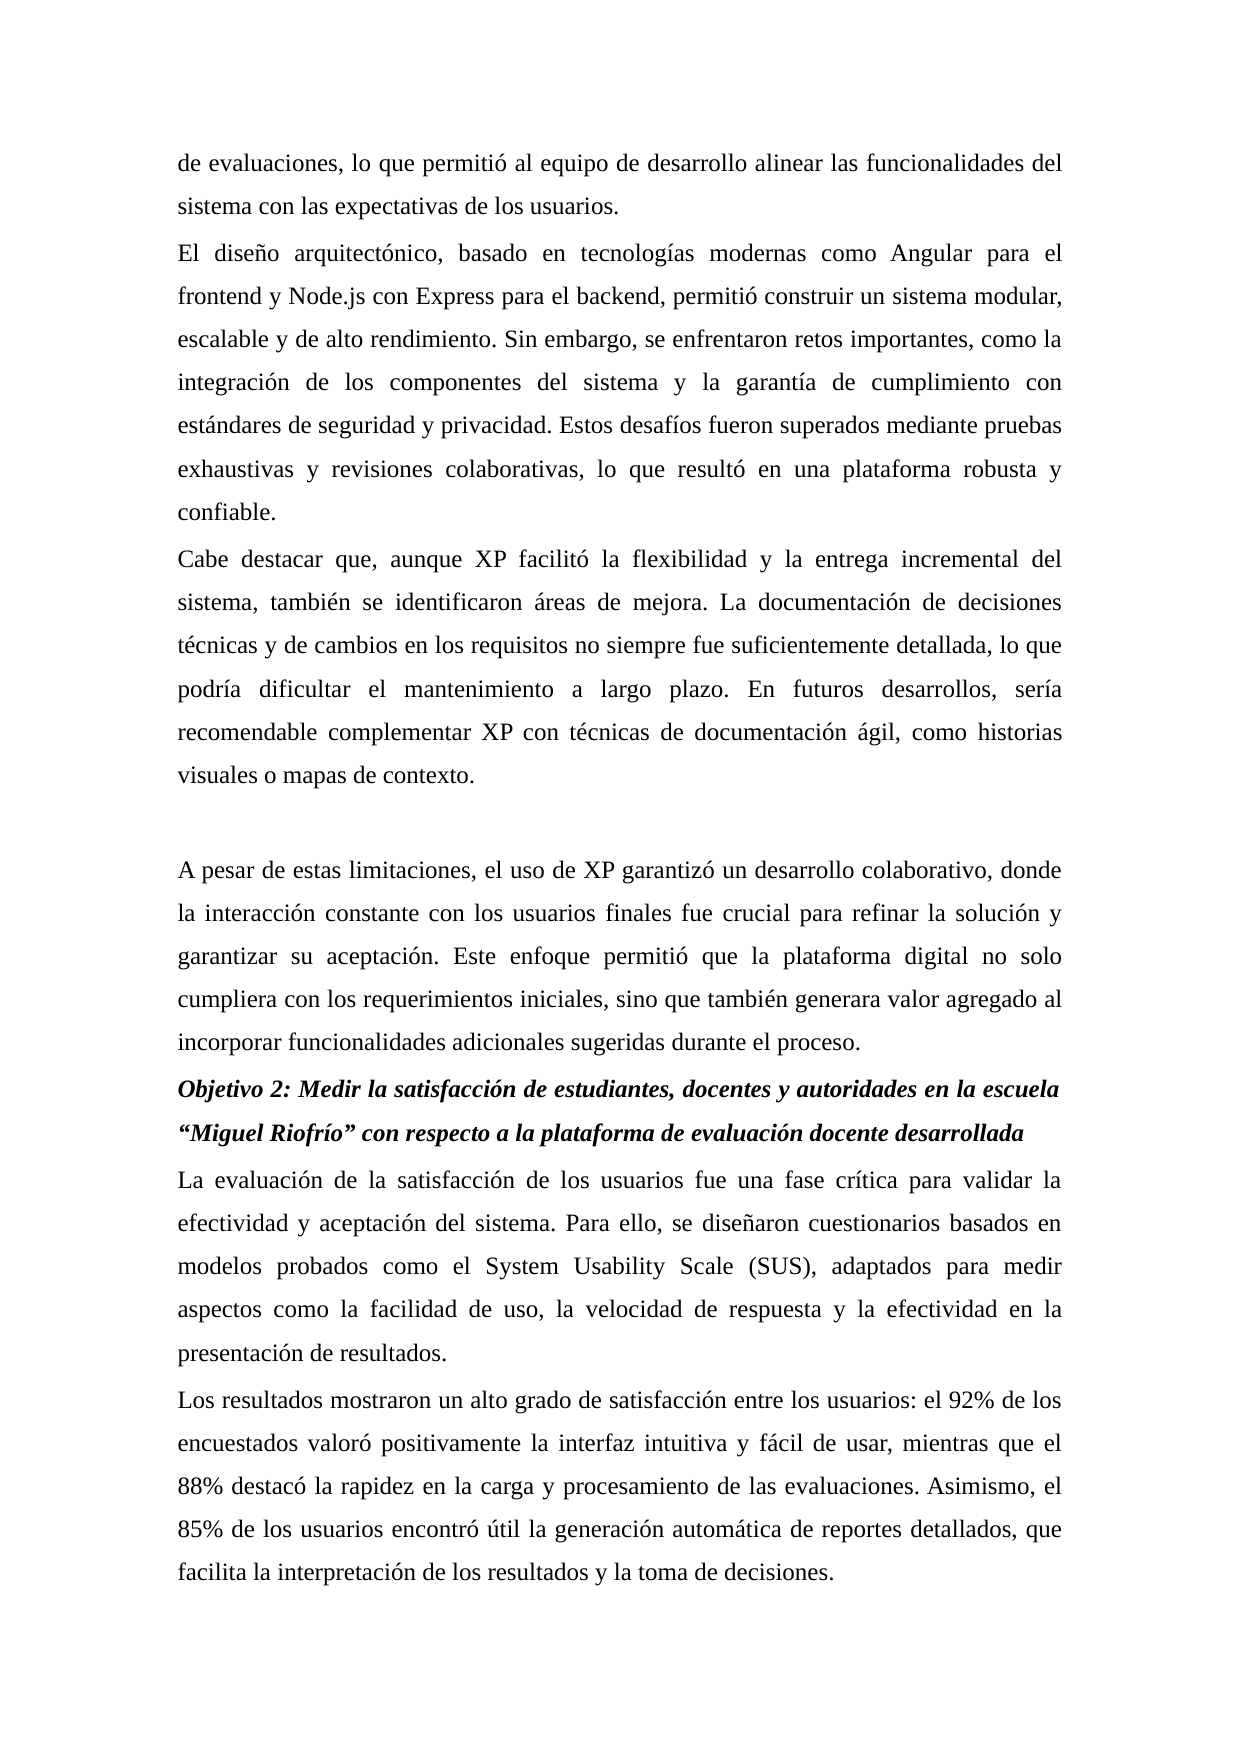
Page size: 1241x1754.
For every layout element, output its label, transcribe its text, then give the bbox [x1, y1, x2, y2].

text El diseño arquitectónico, basado en tecnologías modernas como Angular para el frontend y Node.js con Express para el backend, permitió construir un sistema modular, escalable y de alto rendimiento. Sin embargo, se enfrentaron retos importantes, como la integración de los componentes del sistema y la garantía de cumplimiento con estándares de seguridad y privacidad. Estos desafíos fueron superados mediante pruebas exhaustivas y revisiones colaborativas, lo que resultó en una plataforma robusta y confiable. [177, 238, 1063, 526]
text Objetivo 2: Medir la satisfacción de estudiantes, docentes y autoridades en la escuela “Miguel Riofrío” con respecto a la plataforma de evaluación docente desarrollada [177, 1074, 1063, 1146]
text A pesar de estas limitaciones, el uso de XP garantizó un desarrollo colaborativo, donde la interacción constante con los usuarios finales fue crucial para refinar la solución y garantizar su aceptación. Este enfoque permitió que la plataforma digital no solo cumpliera con los requerimientos iniciales, sino que también generara valor agregado al incorporar funcionalidades adicionales sugeridas durante el proceso. [177, 855, 1063, 1056]
text Cabe destacar que, aunque XP facilitó la flexibilidad y la entrega incremental del sistema, también se identificaron áreas de mejora. La documentación de decisiones técnicas y de cambios en los requisitos no siempre fue suficientemente detallada, lo que podría dificultar el mantenimiento a largo plazo. En futuros desarrollos, sería recomendable complementar XP con técnicas de documentación ágil, como historias visuales o mapas de contexto. [177, 544, 1063, 789]
text Los resultados mostraron un alto grado de satisfacción entre los usuarios: el 92% de los encuestados valoró positivamente la interfaz intuitiva y fácil de usar, mientras que el 88% destacó la rapidez en la carga y procesamiento de las evaluaciones. Asimismo, el 85% de los usuarios encontró útil la generación automática de reportes detallados, que facilita la interpretación de los resultados y la toma de decisiones. [177, 1385, 1063, 1586]
text La evaluación de la satisfacción de los usuarios fue una fase crítica para validar la efectividad y aceptación del sistema. Para ello, se diseñaron cuestionarios basados en modelos probados como el System Usability Scale (SUS), adaptados para medir aspectos como la facilidad de uso, la velocidad de respuesta y la efectividad en la presentación de resultados. [177, 1165, 1063, 1366]
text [177, 148, 1063, 219]
